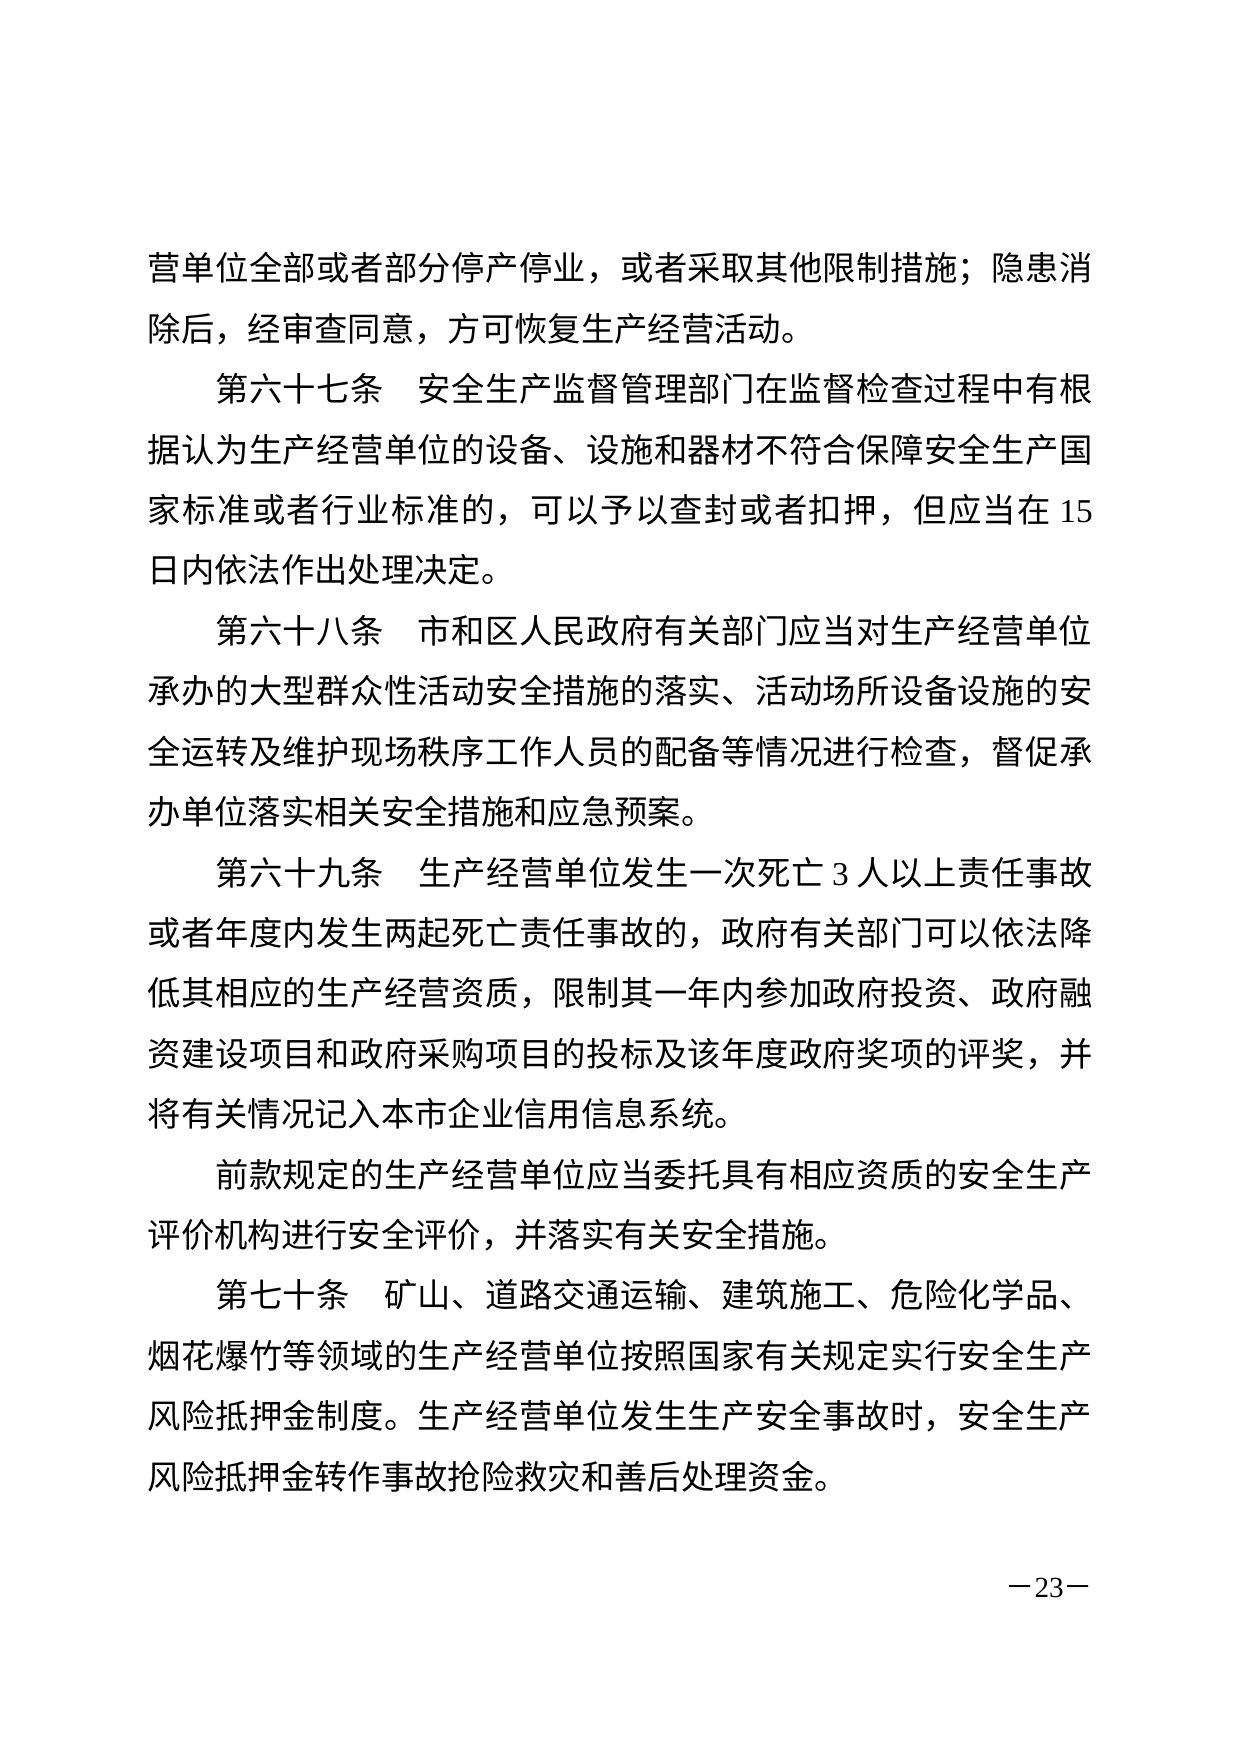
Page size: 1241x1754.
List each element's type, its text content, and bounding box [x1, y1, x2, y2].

text 第六十八条 市和区人民政府有关部门应当对生产经营单位承办的大型群众性活动安全措施的落实、活动场所设备设施的安全运转及维护现场秩序工作人员的配备等情况进行检查，督促承办单位落实相关安全措施和应急预案。 [148, 595, 1092, 837]
text 第六十九条 生产经营单位发生一次死亡3人以上责任事故或者年度内发生两起死亡责任事故的，政府有关部门可以依法降低其相应的生产经营资质，限制其一年内参加政府投资、政府融资建设项目和政府采购项目的投标及该年度政府奖项的评奖，并将有关情况记入本市企业信用信息系统。 [148, 837, 1092, 1139]
text 前款规定的生产经营单位应当委托具有相应资质的安全生产评价机构进行安全评价，并落实有关安全措施。 [148, 1139, 1092, 1259]
text 第六十七条 安全生产监督管理部门在监督检查过程中有根据认为生产经营单位的设备、设施和器材不符合保障安全生产国家标准或者行业标准的，可以予以查封或者扣押，但应当在15日内依法作出处理决定。 [148, 353, 1092, 595]
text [148, 232, 1092, 353]
text 第七十条 矿山、道路交通运输、建筑施工、危险化学品、烟花爆竹等领域的生产经营单位按照国家有关规定实行安全生产风险抵押金制度。生产经营单位发生生产安全事故时，安全生产风险抵押金转作事故抢险救灾和善后处理资金。 [148, 1259, 1092, 1501]
